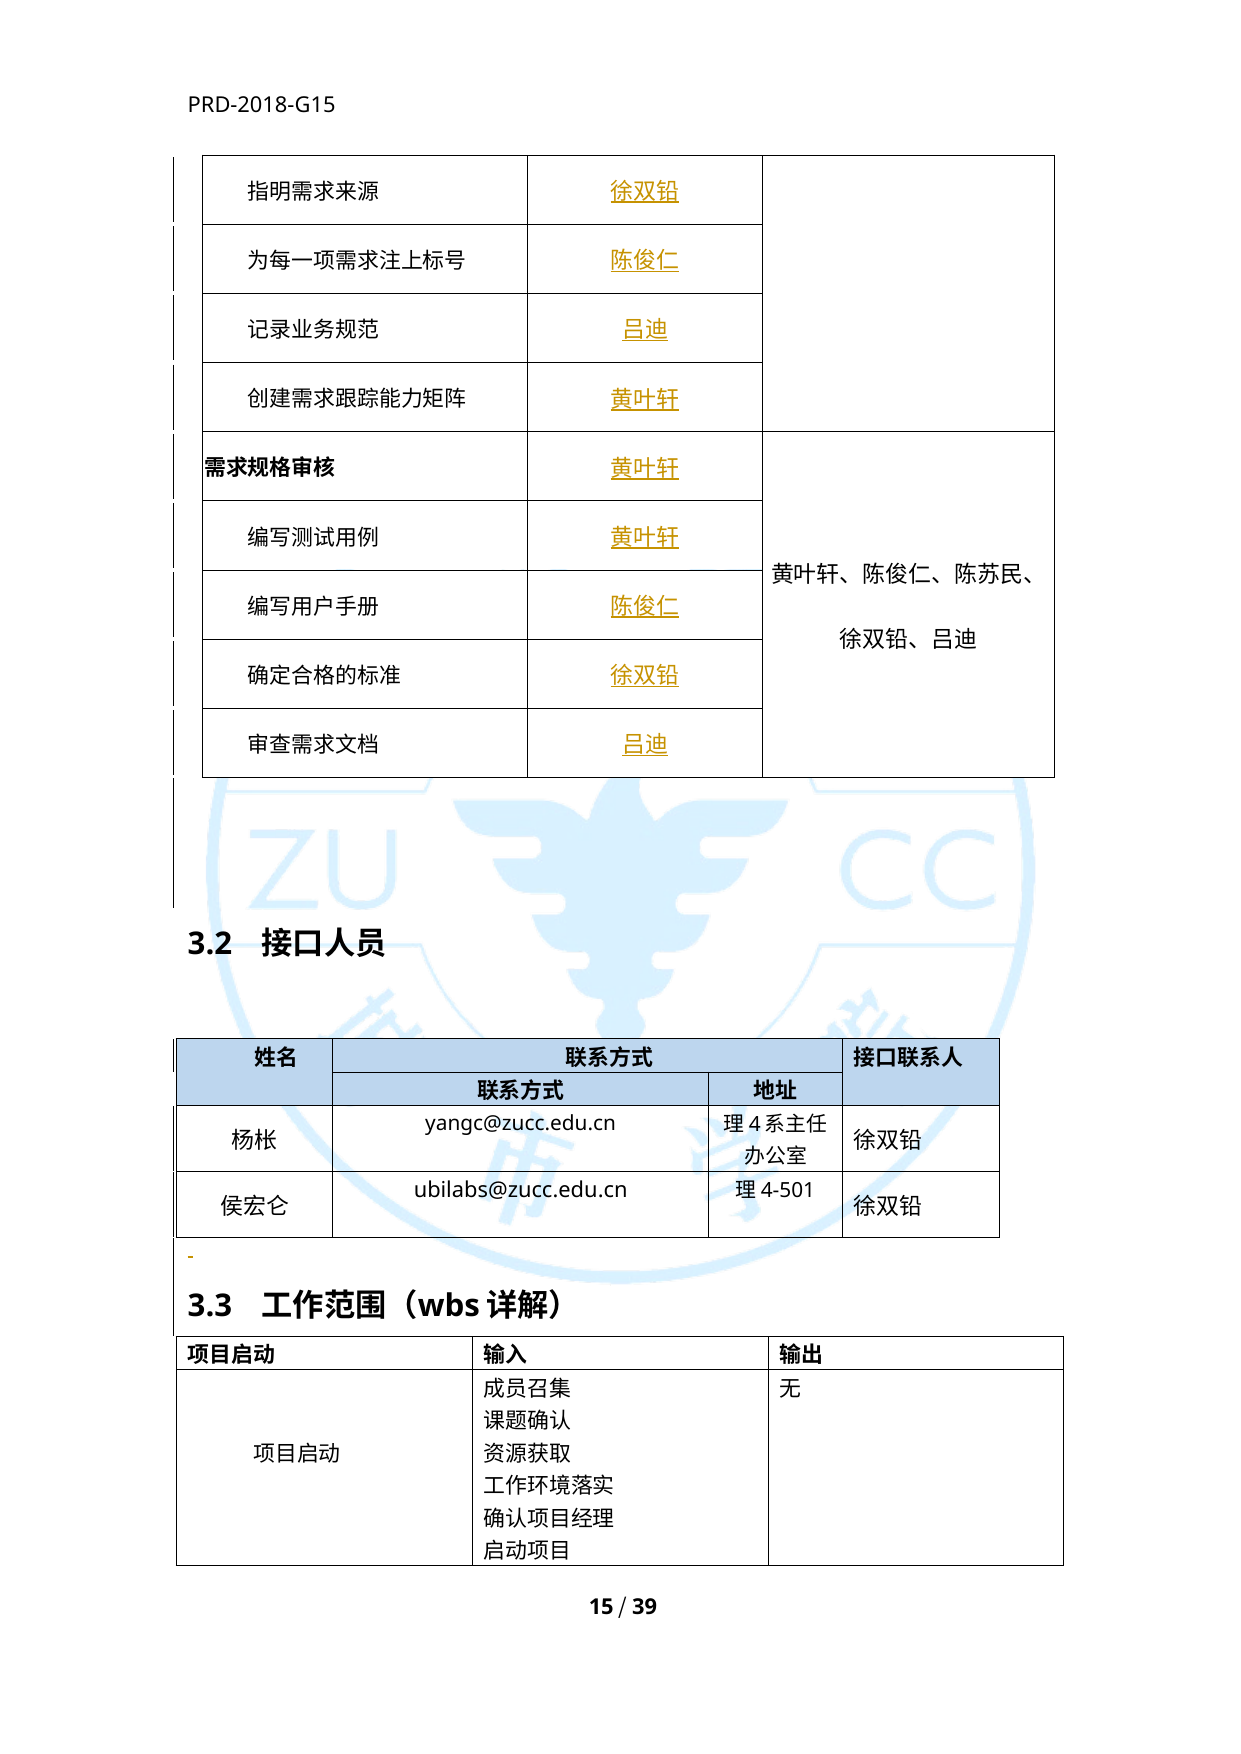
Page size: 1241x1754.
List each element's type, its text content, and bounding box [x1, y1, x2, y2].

table_cell 地址 [709, 1073, 842, 1105]
table_cell 无 [769, 1370, 1063, 1565]
table_cell 确定合格的标准 [203, 640, 527, 708]
table_cell 侯宏仑 [177, 1172, 332, 1237]
table_cell [528, 709, 762, 777]
table_cell 联系方式 [333, 1073, 708, 1105]
table_cell [528, 571, 762, 639]
table_cell 项目启动 [177, 1370, 472, 1565]
table_cell yangc@zucc.edu.cn [333, 1106, 708, 1171]
table_cell 理4-501 [709, 1172, 842, 1237]
table_cell 审查需求文档 [203, 709, 527, 777]
table_cell 创建需求跟踪能力矩阵 [203, 363, 527, 431]
table_cell 编写测试用例 [203, 501, 527, 569]
table_cell [528, 294, 762, 362]
table_cell [528, 640, 762, 708]
table_cell 指明需求来源 [203, 156, 527, 224]
table_cell [528, 156, 762, 224]
table_cell [528, 501, 762, 569]
table_cell 杨枨 [177, 1106, 332, 1171]
table_header 联系方式 [333, 1039, 842, 1072]
table_header 输入 [473, 1337, 768, 1369]
table_cell [528, 225, 762, 293]
table_cell 徐双铅 [843, 1172, 999, 1237]
table_cell 需求规格审核 [203, 432, 527, 500]
table_cell 徐双铅 [843, 1106, 999, 1171]
text 工作范围（wbs详解） [187, 1271, 1053, 1336]
table_cell 记录业务规范 [203, 294, 527, 362]
table_header 姓名 [177, 1039, 332, 1105]
table_cell ubilabs@zucc.edu.cn [333, 1172, 708, 1237]
table_cell [528, 363, 762, 431]
table_cell 黄叶轩、陈俊仁、陈苏民、徐双铅、吕迪 [763, 432, 1054, 777]
table_header 项目启动 [177, 1337, 472, 1369]
table_header 输出 [769, 1337, 1063, 1369]
table_header 接口联系人 [843, 1039, 999, 1105]
table_cell 理4系主任办公室 [709, 1106, 842, 1171]
text 接口人员 [187, 908, 1053, 973]
table_cell [528, 432, 762, 500]
table_cell 为每一项需求注上标号 [203, 225, 527, 293]
table_cell 编写用户手册 [203, 571, 527, 639]
table_cell 成员召集 课题确认 资源获取 工作环境落实 确认项目经理 启动项目 [473, 1370, 768, 1565]
